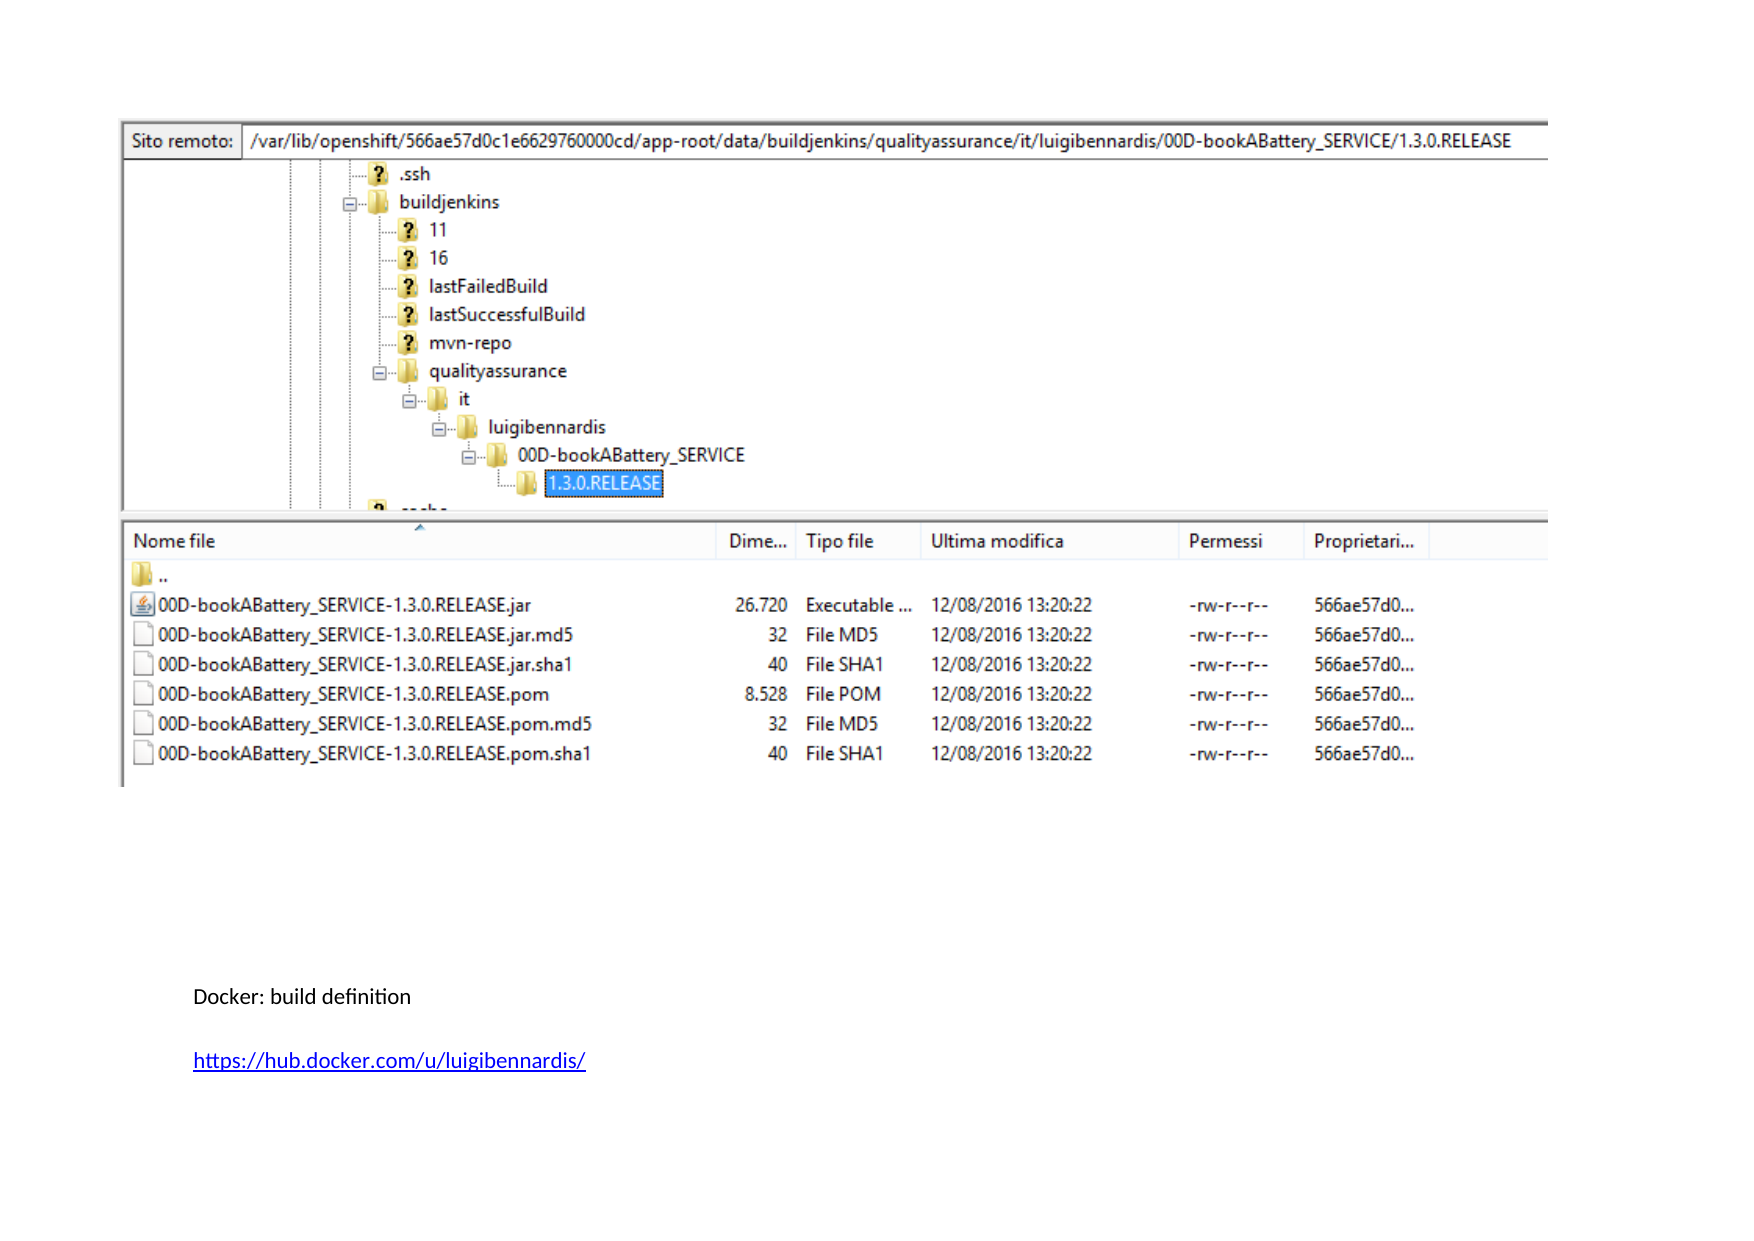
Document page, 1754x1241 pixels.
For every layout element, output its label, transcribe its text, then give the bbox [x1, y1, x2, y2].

list https://hub.docker.com/u/luigibennardis/ [193, 1046, 1606, 1074]
picture [118, 118, 1548, 787]
list Docker: build definition [193, 982, 1606, 1010]
